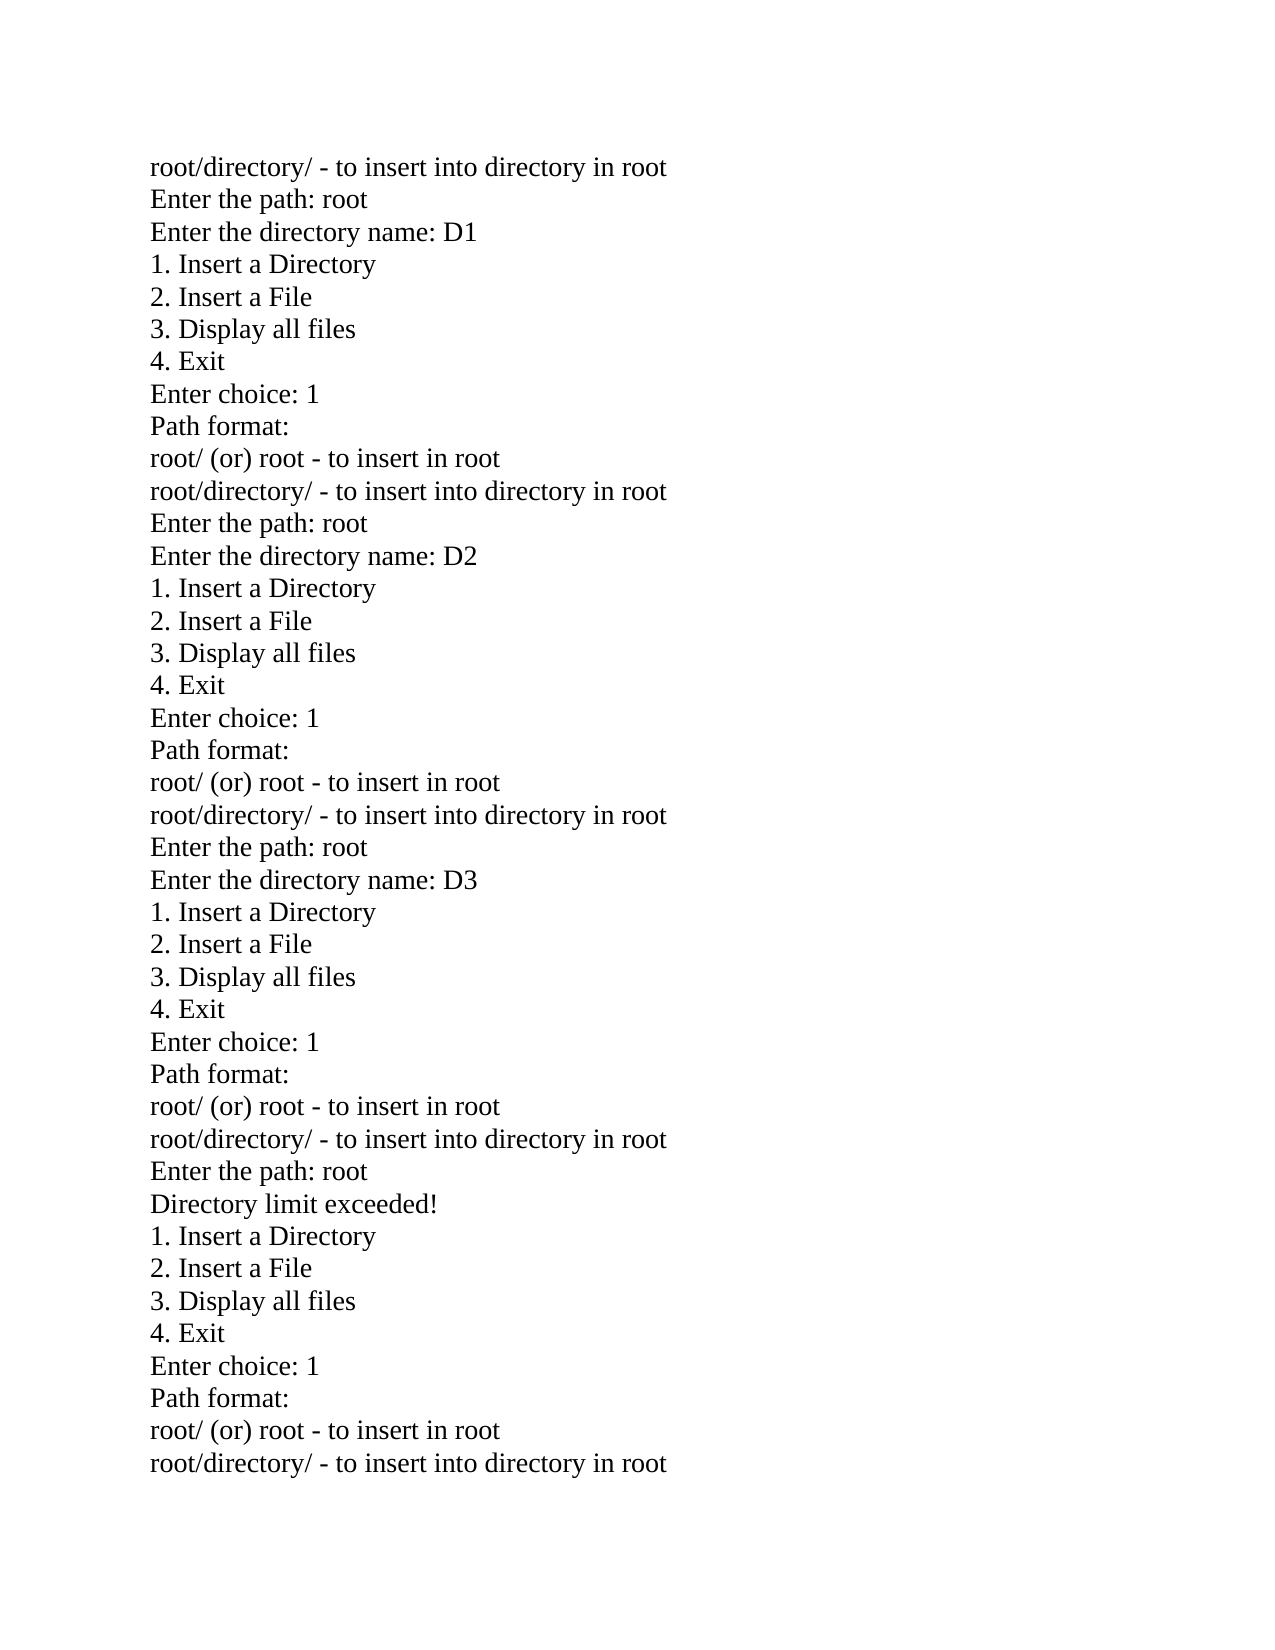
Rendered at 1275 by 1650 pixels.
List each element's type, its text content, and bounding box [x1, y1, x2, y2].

text 2. Insert a File [150, 279, 1125, 312]
text Path format: [150, 733, 1125, 766]
text Enter choice: 1 [150, 377, 1125, 409]
text root/directory/ - to insert into directory in root [150, 1446, 1125, 1478]
text 4. Exit [150, 992, 1125, 1025]
text Enter the path: root [150, 506, 1125, 539]
text Enter the directory name: D1 [150, 215, 1125, 247]
text root/directory/ - to insert into directory in root [150, 798, 1125, 830]
text 2. Insert a File [150, 927, 1125, 960]
text Enter choice: 1 [150, 1349, 1125, 1381]
text Path format: [150, 1057, 1125, 1089]
text Enter the directory name: D2 [150, 539, 1125, 571]
text Enter the path: root [150, 1154, 1125, 1187]
text root/directory/ - to insert into directory in root [150, 150, 1125, 182]
text 4. Exit [150, 344, 1125, 377]
text Enter the directory name: D3 [150, 863, 1125, 895]
text root/ (or) root - to insert in root [150, 1089, 1125, 1122]
text root/directory/ - to insert into directory in root [150, 474, 1125, 506]
text Path format: [150, 409, 1125, 442]
text 1. Insert a Directory [150, 895, 1125, 927]
text 2. Insert a File [150, 1251, 1125, 1284]
text Enter the path: root [150, 182, 1125, 215]
text 3. Display all files [150, 312, 1125, 344]
text root/directory/ - to insert into directory in root [150, 1122, 1125, 1154]
text Enter choice: 1 [150, 1025, 1125, 1057]
text 3. Display all files [150, 636, 1125, 668]
text 4. Exit [150, 668, 1125, 701]
text Enter choice: 1 [150, 701, 1125, 733]
text 1. Insert a Directory [150, 1219, 1125, 1251]
text 3. Display all files [150, 960, 1125, 992]
text 3. Display all files [150, 1284, 1125, 1316]
text 4. Exit [150, 1316, 1125, 1349]
text root/ (or) root - to insert in root [150, 442, 1125, 474]
text 1. Insert a Directory [150, 247, 1125, 279]
text Directory limit exceeded! [150, 1187, 1125, 1219]
text 2. Insert a File [150, 603, 1125, 636]
text Path format: [150, 1381, 1125, 1413]
text 1. Insert a Directory [150, 571, 1125, 603]
text root/ (or) root - to insert in root [150, 766, 1125, 798]
text Enter the path: root [150, 830, 1125, 863]
text root/ (or) root - to insert in root [150, 1413, 1125, 1446]
